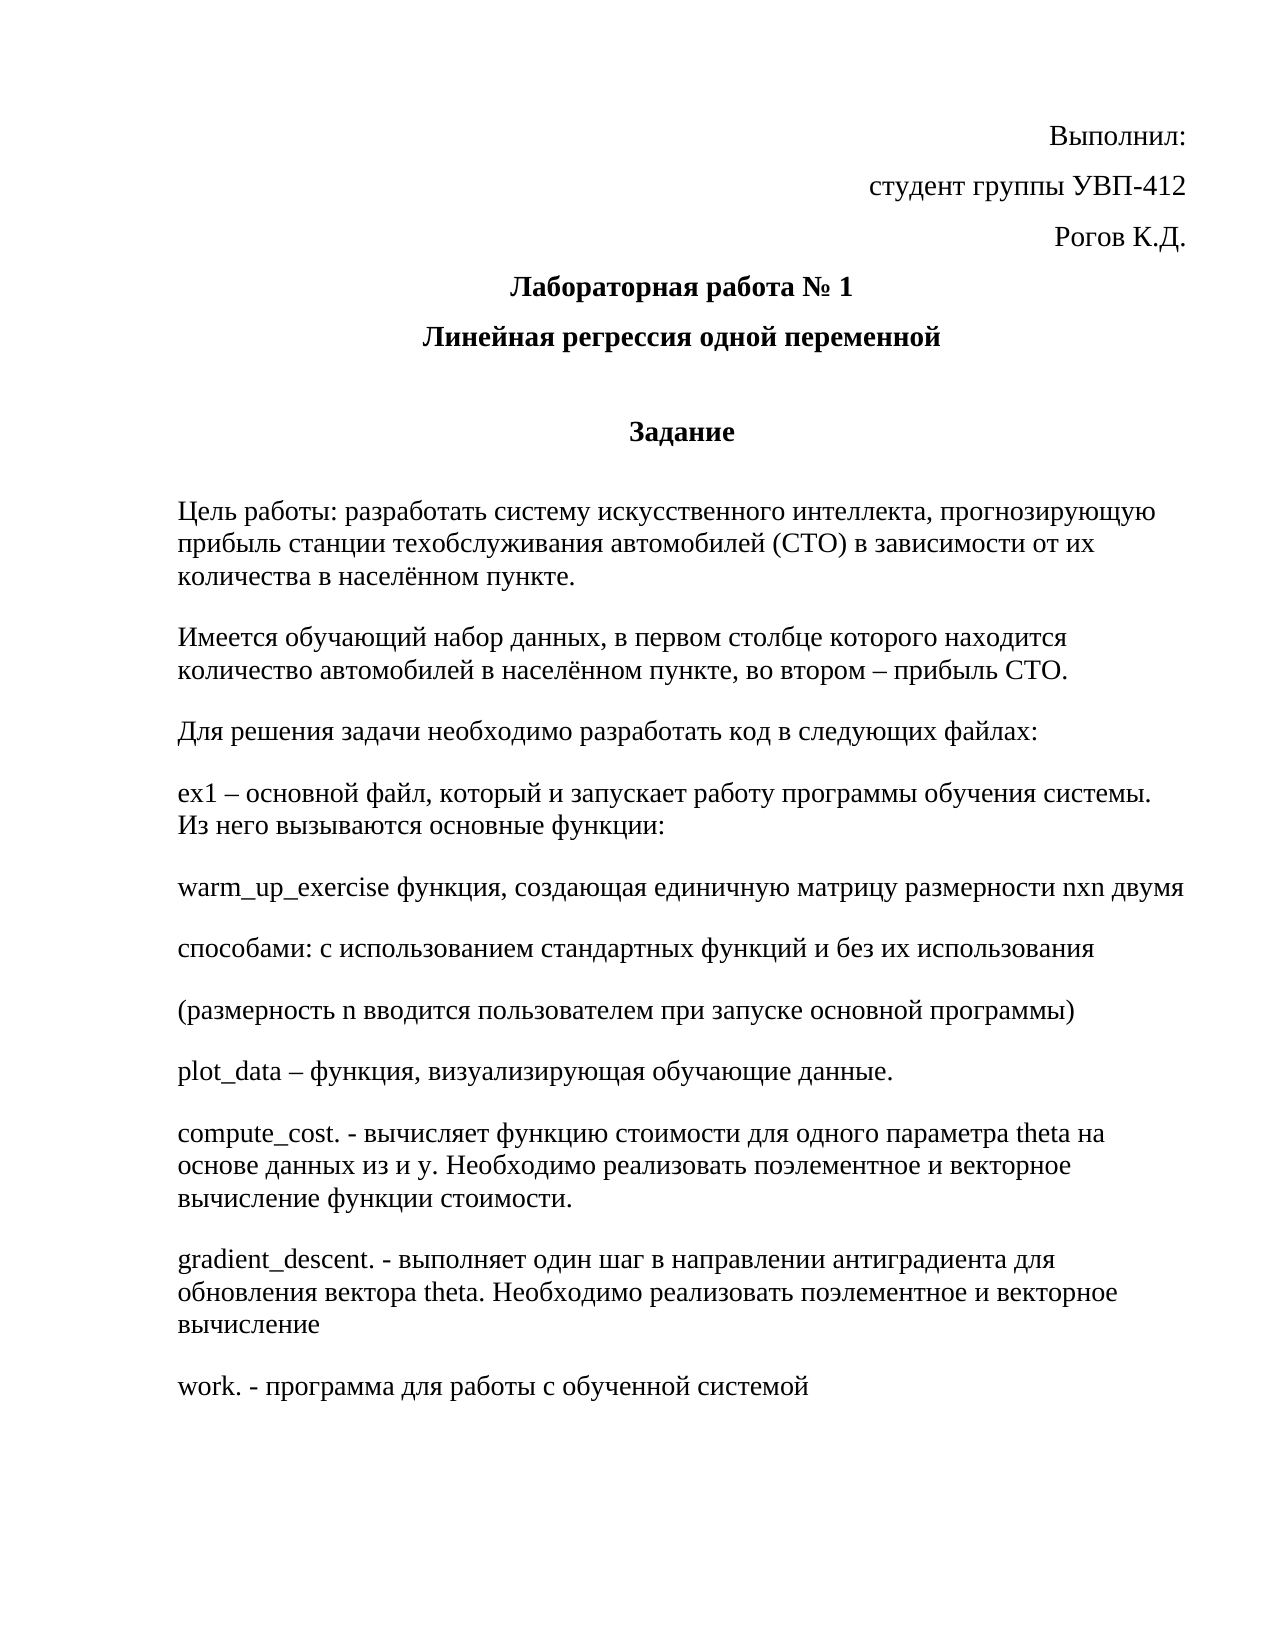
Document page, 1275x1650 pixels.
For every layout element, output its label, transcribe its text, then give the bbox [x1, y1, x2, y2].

text Задание [177, 414, 1186, 448]
text Лабораторная работа № 1 [177, 269, 1186, 303]
text Линейная регрессия одной переменной [177, 319, 1186, 353]
text Для решения задачи необходимо разработать код в следующих файлах: [177, 714, 1186, 747]
text work. - программа для работы с обученной системой [177, 1369, 1186, 1401]
text Рогов К.Д. [177, 219, 1186, 252]
text Имеется обучающий набор данных, в первом столбце которого находится количество автомобилей в населённом пункте, во втором – прибыль СТО. [177, 620, 1186, 685]
text (размерность n вводится пользователем при запуске основной программы) [177, 993, 1186, 1025]
text plot_data – функция, визуализирующая обучающие данные. [177, 1054, 1186, 1087]
text студент группы УВП-412 [841, 168, 1186, 202]
text способами: с использованием стандартных функций и без их использования [177, 931, 1186, 964]
text Выполнил: [177, 118, 1186, 152]
text ex1 – основной файл, который и запускает работу программы обучения системы. Из него вызываются основные функции: [177, 776, 1186, 841]
text gradient_descent. - выполняет один шаг в направлении антиградиента для обновления вектора theta. Необходимо реализовать поэлементное и векторное вычисление [177, 1242, 1186, 1339]
text Цель работы: разработать систему искусственного интеллекта, прогнозирующую прибыль станции техобслуживания автомобилей (СТО) в зависимости от их количества в населённом пункте. [177, 494, 1186, 591]
text сompute_cost. - вычисляет функцию стоимости для одного параметра theta на основе данных из и у. Необходимо реализовать поэлементное и векторное вычисление функции стоимости. [177, 1116, 1186, 1213]
text warm_up_exercise функция, создающая единичную матрицу размерности nxn двумя [177, 870, 1186, 902]
